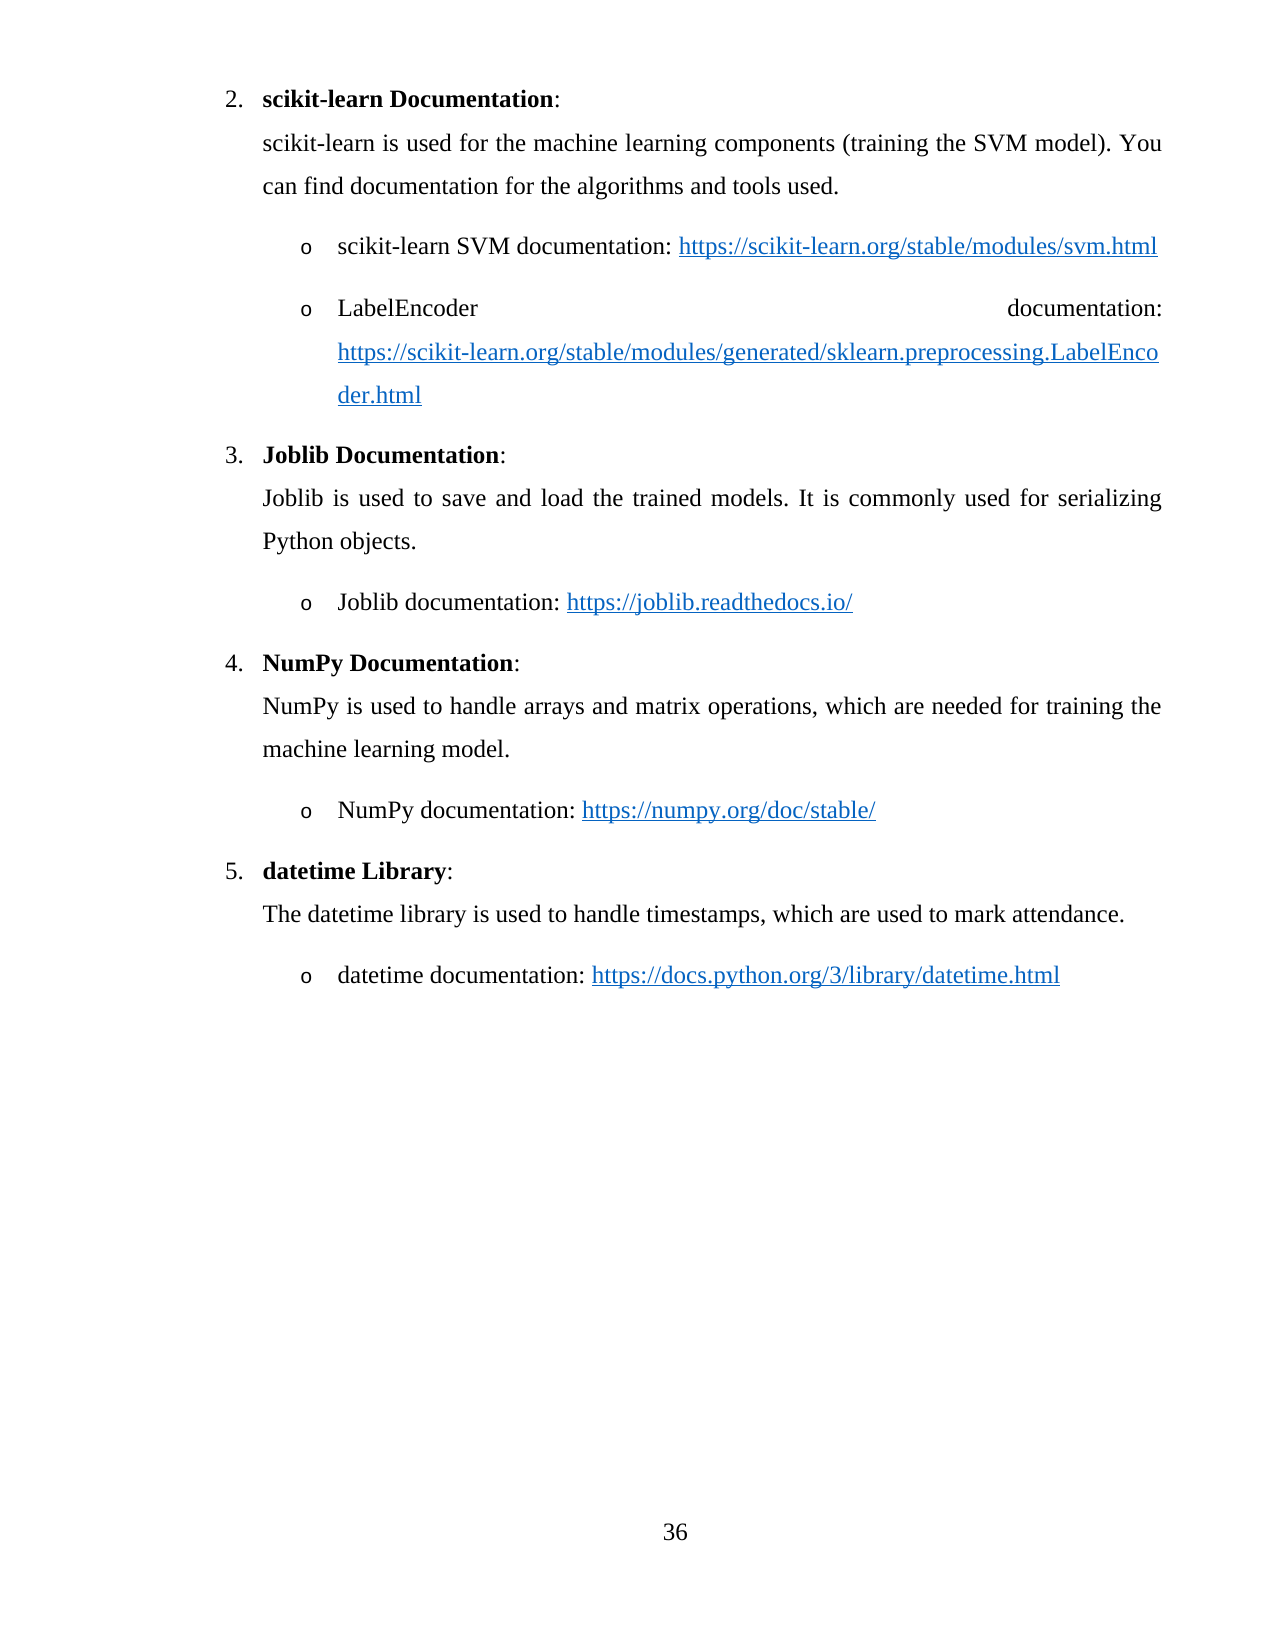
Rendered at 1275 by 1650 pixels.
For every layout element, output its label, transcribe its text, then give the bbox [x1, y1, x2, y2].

list Joblib Documentation: Joblib is used to save and load the trained models. It is commonly used for serializing Python objects. [225, 440, 1163, 555]
list NumPy documentation: https://numpy.org/doc/stable/ [300, 795, 1163, 824]
list scikit-learn SVM documentation: https://scikit-learn.org/stable/modules/svm.html [300, 231, 1163, 261]
list datetime Library: The datetime library is used to handle timestamps, which are used to mark attendance. [225, 856, 1163, 928]
list scikit-learn Documentation: scikit-learn is used for the machine learning components (training the SVM model). You can find documentation for the algorithms and tools used. [225, 84, 1163, 199]
list datetime documentation: https://docs.python.org/3/library/datetime.html [300, 960, 1163, 989]
list LabelEncoder documentation: https://scikit-learn.org/stable/modules/generated/sklearn.preprocessing.LabelEncoder.html [300, 293, 1163, 408]
list NumPy Documentation: NumPy is used to handle arrays and matrix operations, which are needed for training the machine learning model. [225, 648, 1163, 763]
list Joblib documentation: https://joblib.readthedocs.io/ [300, 587, 1163, 616]
